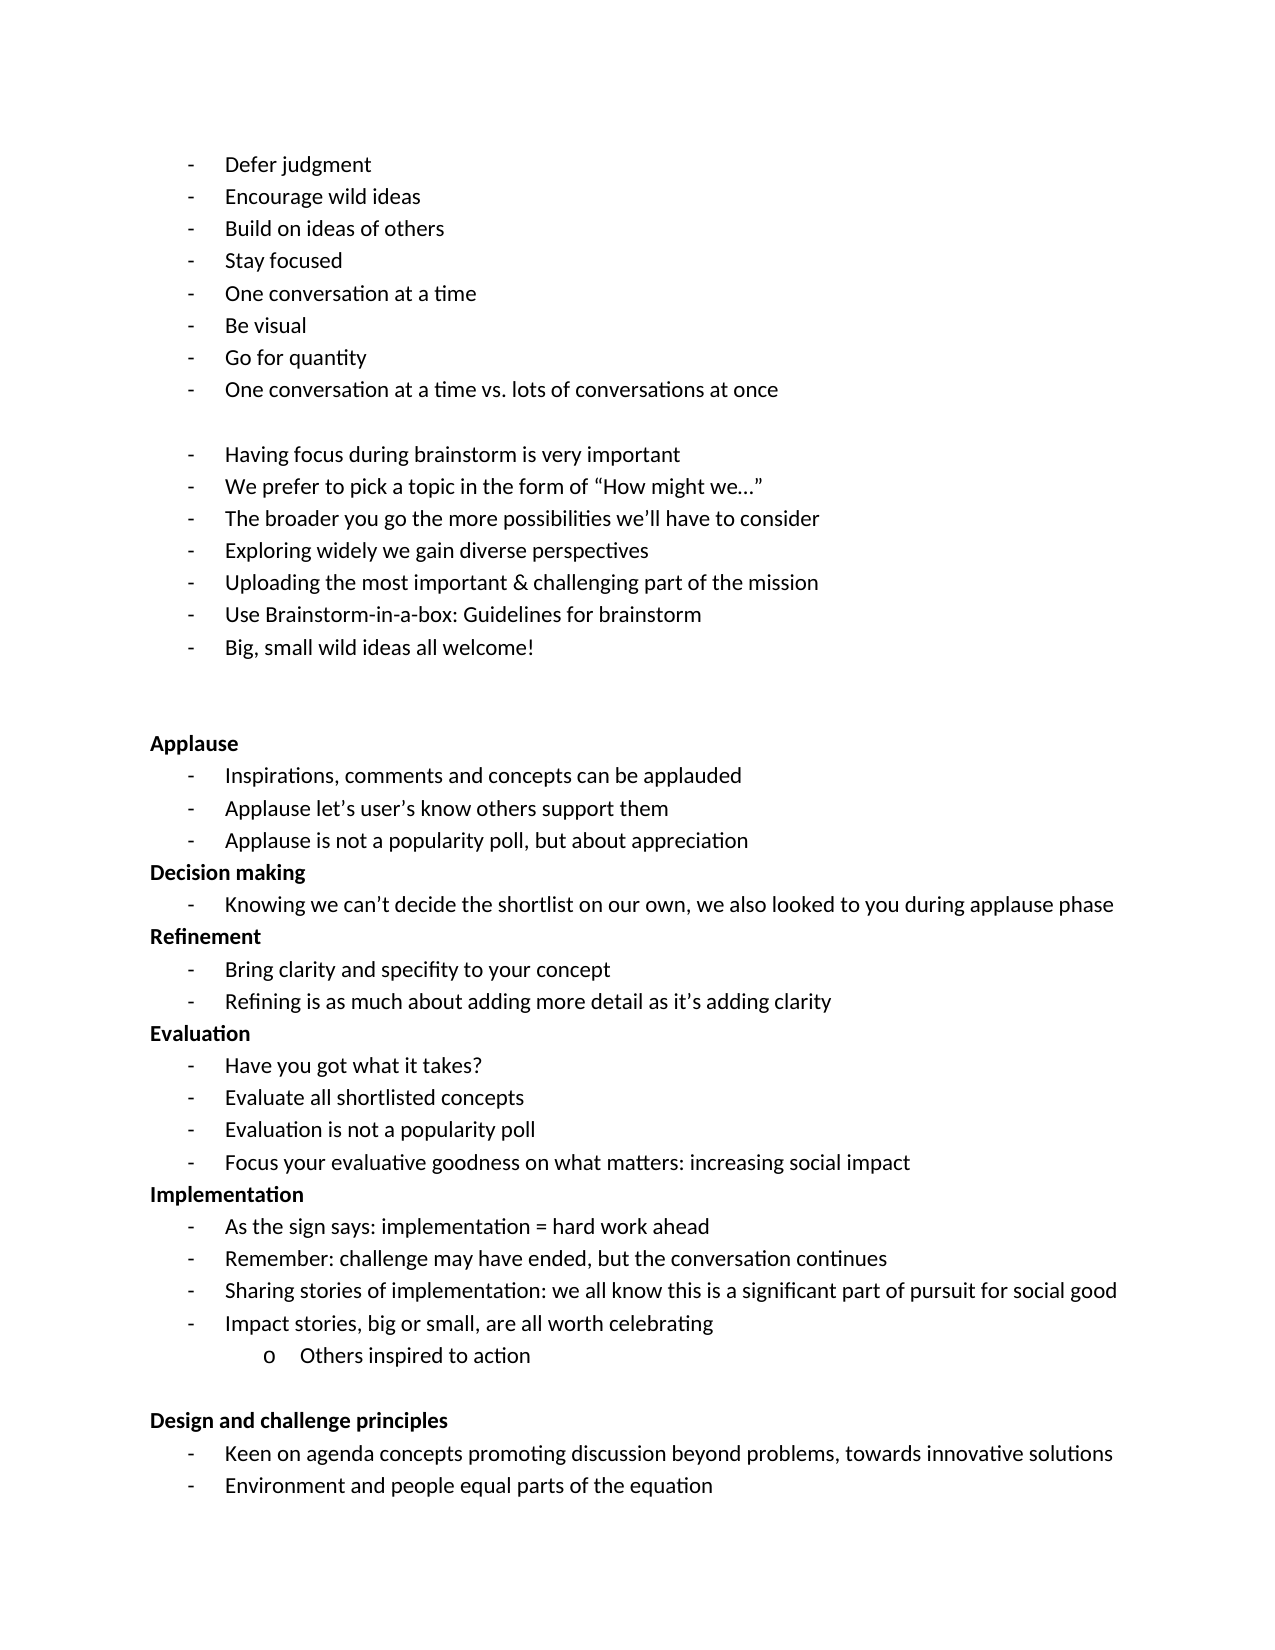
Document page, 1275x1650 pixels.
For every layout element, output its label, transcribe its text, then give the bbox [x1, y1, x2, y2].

list Evaluate all shortlisted concepts [187, 1083, 1125, 1111]
list Go for quantity [187, 343, 1125, 371]
list Use Brainstorm-in-a-box: Guidelines for brainstorm [187, 601, 1125, 629]
text Evaluation [150, 1019, 1125, 1047]
list Bring clarity and specifity to your concept [187, 955, 1125, 983]
list Evaluation is not a popularity poll [187, 1116, 1125, 1144]
list Remember: challenge may have ended, but the conversation continues [187, 1244, 1125, 1272]
text Implementation [150, 1180, 1125, 1208]
list Applause is not a popularity poll, but about appreciation [187, 826, 1125, 854]
list Big, small wild ideas all welcome! [187, 633, 1125, 661]
list Environment and people equal parts of the equation [187, 1471, 1125, 1499]
text Design and challenge principles [150, 1407, 1125, 1435]
list Inspirations, comments and concepts can be applauded [187, 762, 1125, 789]
list As the sign says: implementation = hard work ahead [187, 1212, 1125, 1240]
list Defer judgment [187, 150, 1125, 178]
text Refinement [150, 922, 1125, 951]
list The broader you go the more possibilities we’ll have to consider [187, 504, 1125, 532]
list Stay focused [187, 247, 1125, 274]
list Be visual [187, 311, 1125, 339]
list Uploading the most important & challenging part of the mission [187, 568, 1125, 596]
list Impact stories, big or small, are all worth celebrating [187, 1309, 1125, 1337]
list Knowing we can’t decide the shortlist on our own, we also looked to you during applause phase [187, 890, 1125, 918]
list One conversation at a time [187, 279, 1125, 307]
list Sharing stories of implementation: we all know this is a significant part of pursuit for social good [187, 1277, 1125, 1304]
list Refining is as much about adding more detail as it’s adding clarity [187, 987, 1125, 1015]
list Keen on agenda concepts promoting discussion beyond problems, towards innovative solutions [187, 1439, 1125, 1467]
list Have you got what it takes? [187, 1051, 1125, 1079]
text Applause [150, 729, 1125, 757]
list Others inspired to action [262, 1341, 1125, 1370]
list Build on ideas of others [187, 214, 1125, 242]
list Having focus during brainstorm is very important [187, 440, 1125, 468]
list Exploring widely we gain diverse perspectives [187, 536, 1125, 564]
list Encourage wild ideas [187, 182, 1125, 210]
text Decision making [150, 858, 1125, 886]
list One conversation at a time vs. lots of conversations at once [187, 375, 1125, 403]
list Applause let’s user’s know others support them [187, 794, 1125, 822]
list Focus your evaluative goodness on what matters: increasing social impact [187, 1148, 1125, 1176]
list We prefer to pick a topic in the form of “How might we…” [187, 472, 1125, 500]
